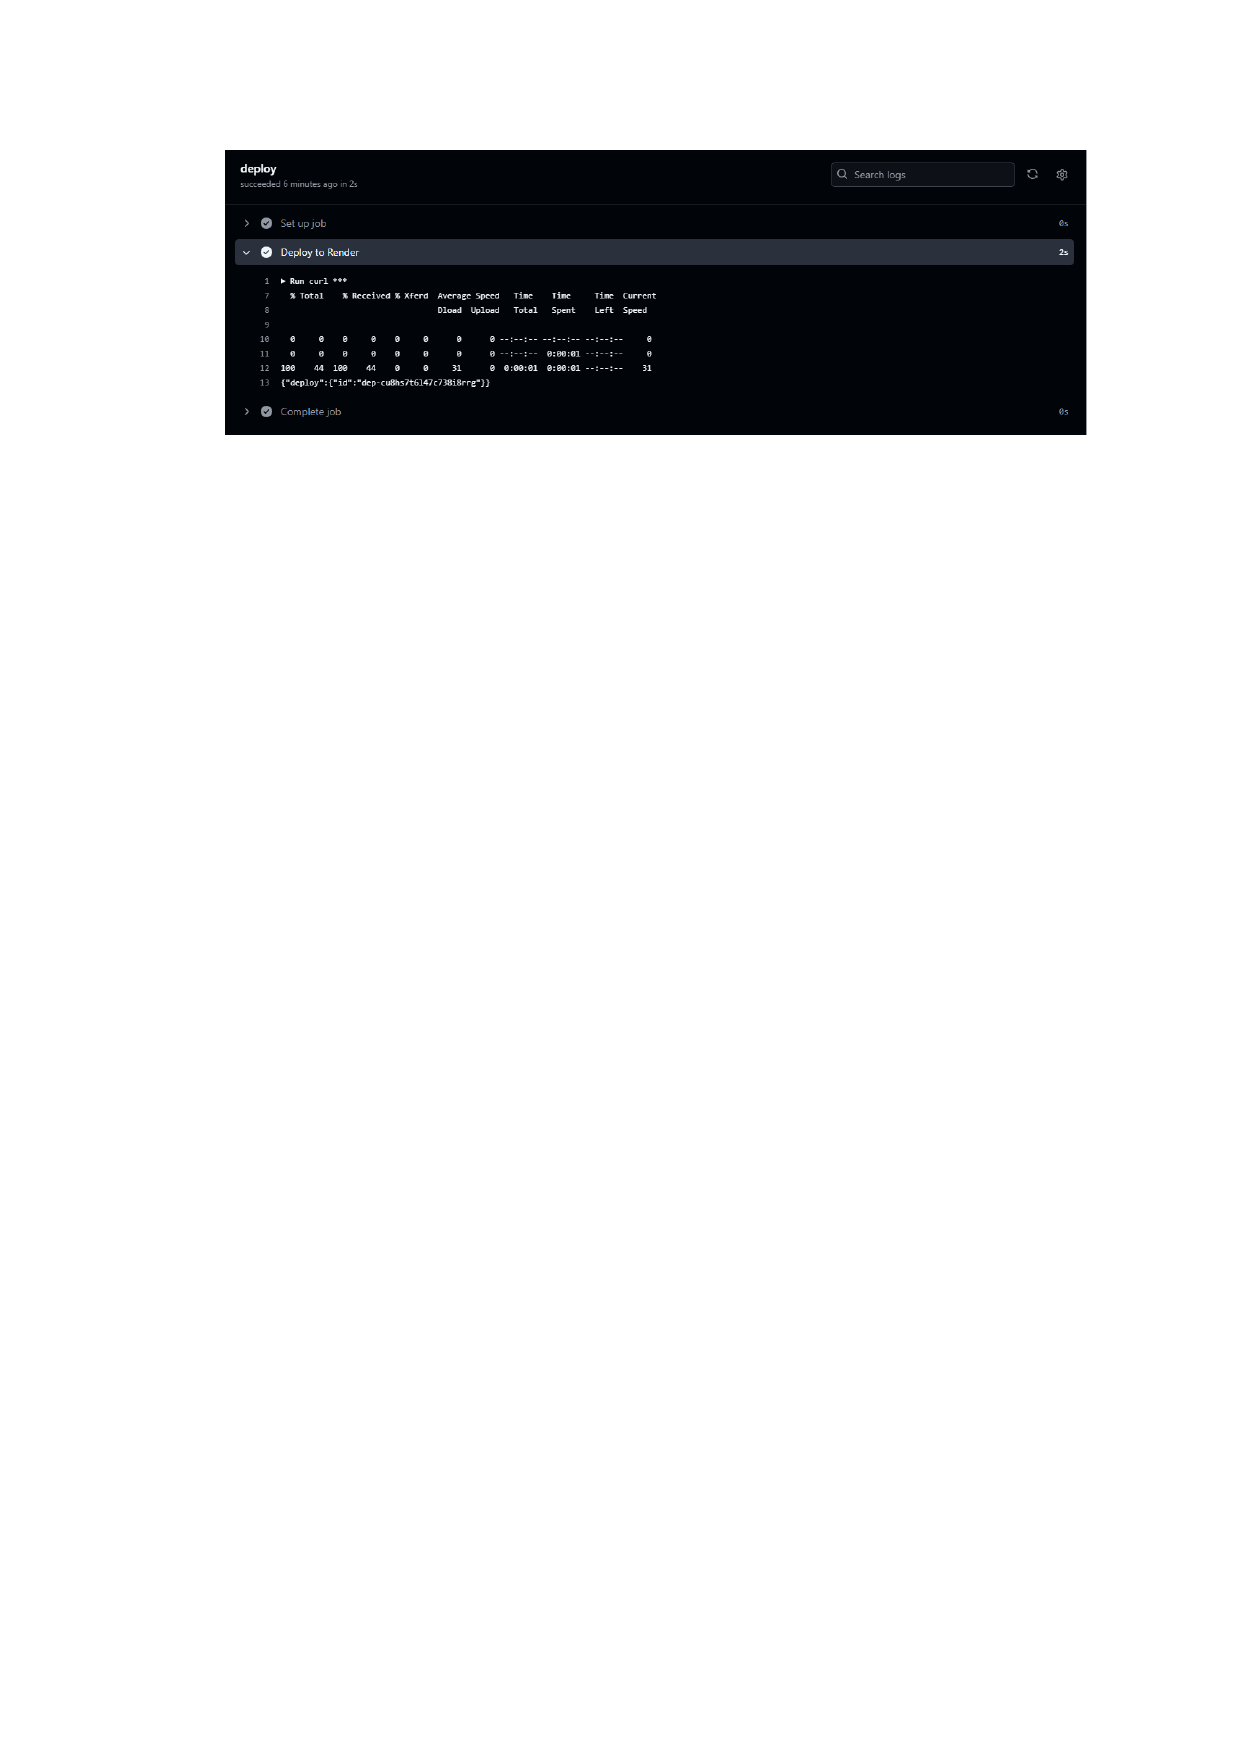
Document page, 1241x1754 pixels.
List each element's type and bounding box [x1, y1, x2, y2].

picture [225, 150, 1092, 435]
